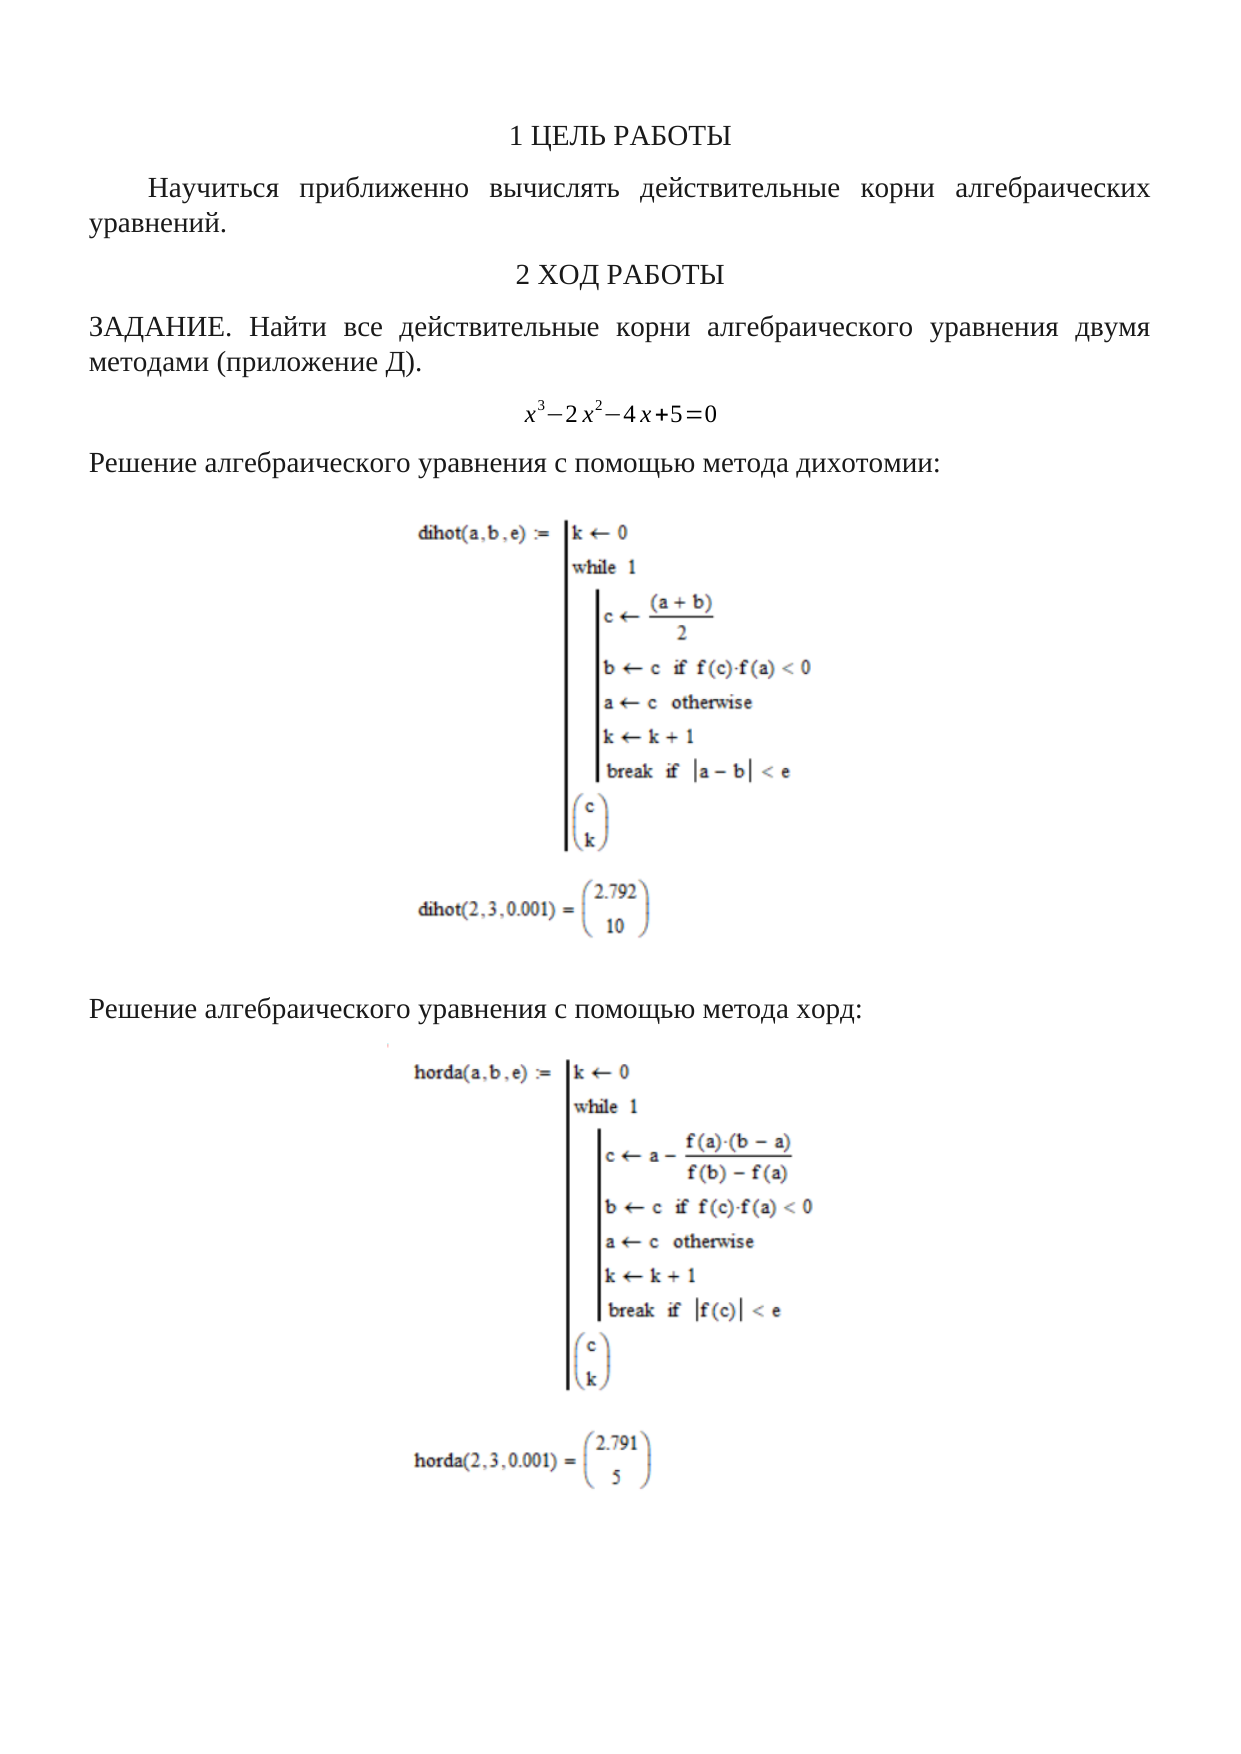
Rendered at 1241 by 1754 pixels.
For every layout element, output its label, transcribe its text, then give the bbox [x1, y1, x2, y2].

text 2 ХОД РАБОТЫ [88, 257, 1152, 291]
text Научиться приближенно вычислять действительные корни алгебраических уравнений. [88, 170, 1152, 239]
picture [387, 1043, 853, 1524]
text 1 ЦЕЛЬ РАБОТЫ [88, 118, 1152, 152]
text ЗАДАНИЕ. Найти все действительные корни алгебраического уравнения двумя методами (приложение Д). [88, 309, 1152, 378]
text Решение алгебраического уравнения с помощью метода дихотомии: [88, 445, 1152, 479]
picture [380, 497, 861, 974]
text Решение алгебраического уравнения с помощью метода хорд: [88, 991, 1152, 1025]
